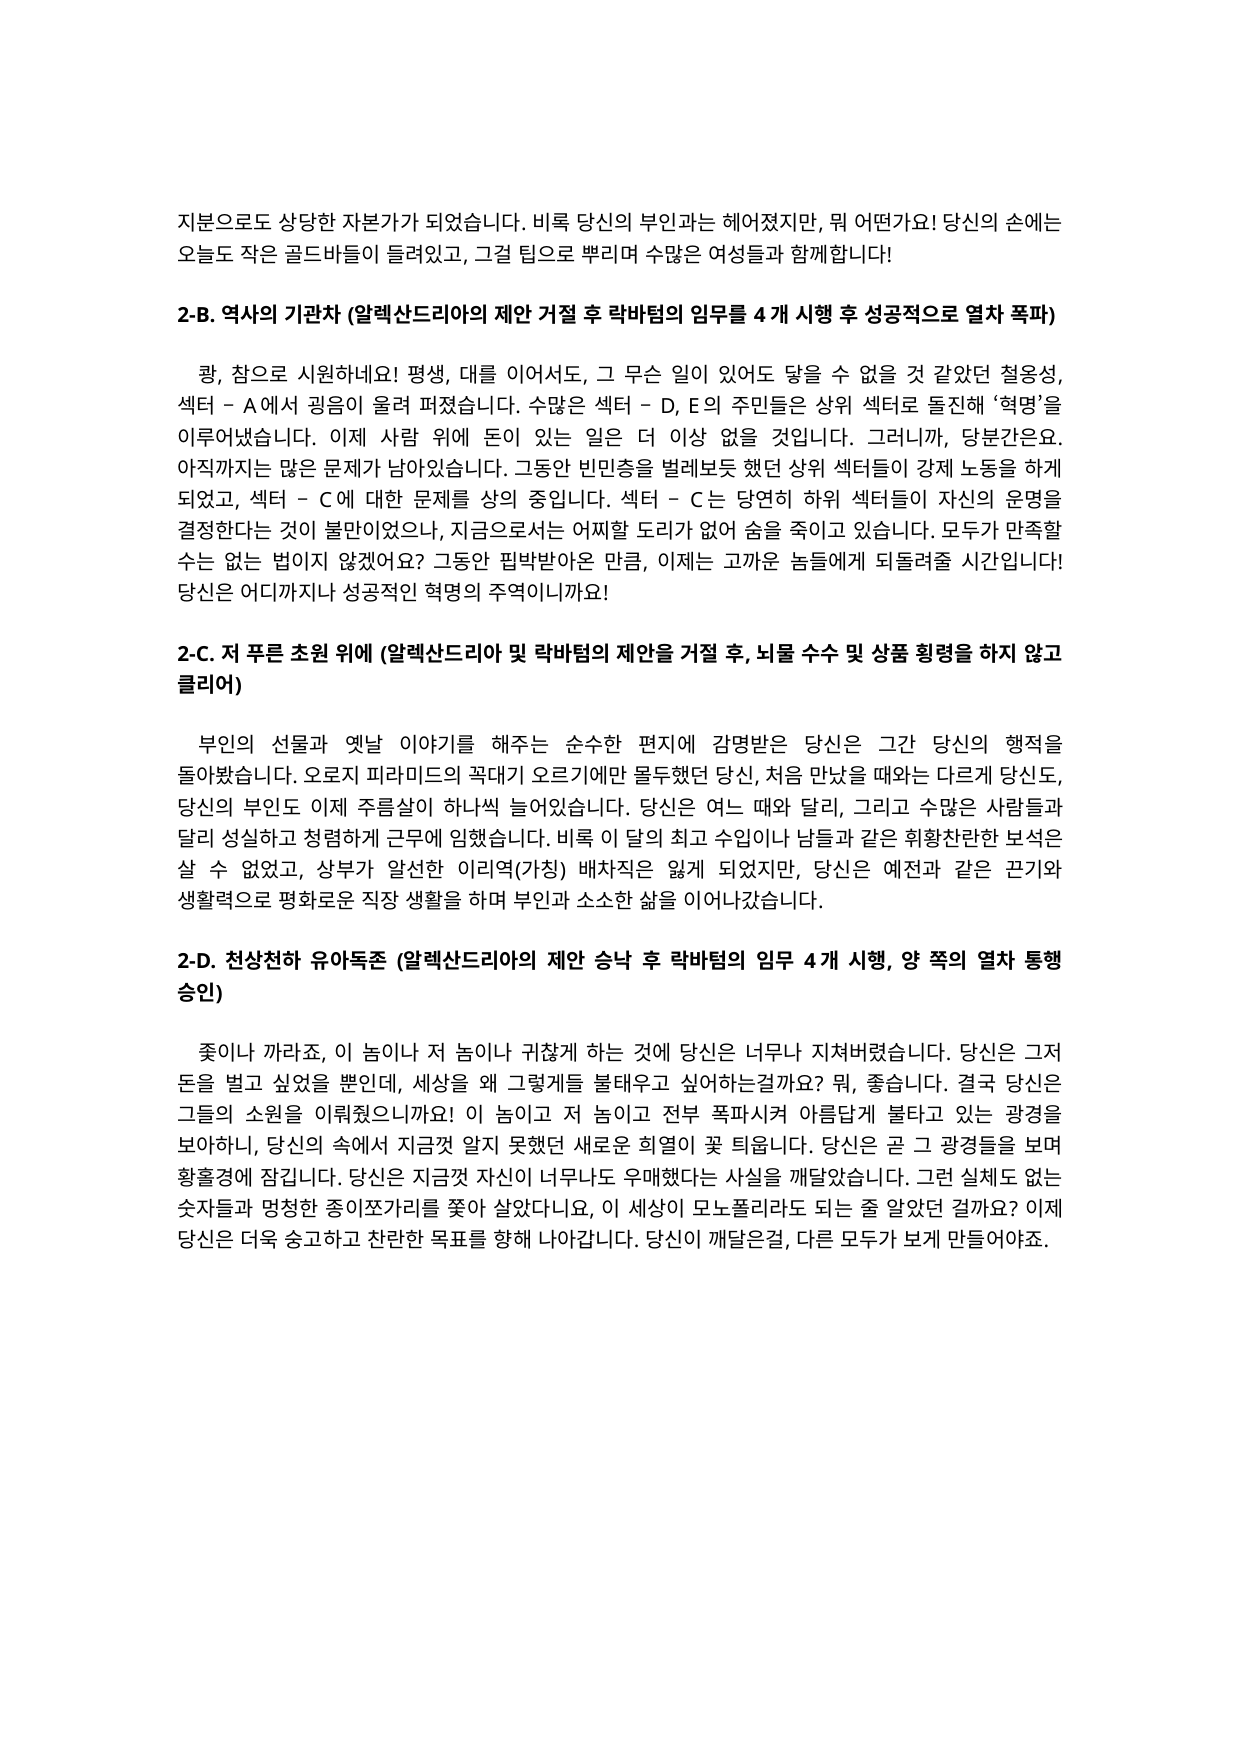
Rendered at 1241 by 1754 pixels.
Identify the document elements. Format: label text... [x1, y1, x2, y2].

text 쾅, 참으로 시원하네요! 평생, 대를 이어서도, 그 무슨 일이 있어도 닿을 수 없을 것 같았던 철옹성, 섹터 – A에서 굉음이 울려 퍼졌습니다. 수많은 섹터 – D, E의 주민들은 상위 섹터로 돌진해 ‘혁명’을 이루어냈습니다. 이제 사람 위에 돈이 있는 일은 더 이상 없을 것입니다. 그러니까, 당분간은요. 아직까지는 많은 문제가 남아있습니다. 그동안 빈민층을 벌레보듯 했던 상위 섹터들이 강제 노동을 하게 되었고, 섹터 – C에 대한 문제를 상의 중입니다. 섹터 – C는 당연히 하위 섹터들이 자신의 운명을 결정한다는 것이 불만이었으나, 지금으로서는 어찌할 도리가 없어 숨을 죽이고 있습니다. 모두가 만족할 수는 없는 법이지 않겠어요? 그동안 핍박받아온 만큼, 이제는 고까운 놈들에게 되돌려줄 시간입니다! 당신은 어디까지나 성공적인 혁명의 주역이니까요! [177, 359, 1063, 607]
text 좇이나 까라죠, 이 놈이나 저 놈이나 귀찮게 하는 것에 당신은 너무나 지쳐버렸습니다. 당신은 그저 돈을 벌고 싶었을 뿐인데, 세상을 왜 그렇게들 불태우고 싶어하는걸까요? 뭐, 좋습니다. 결국 당신은 그들의 소원을 이뤄줬으니까요! 이 놈이고 저 놈이고 전부 폭파시켜 아름답게 불타고 있는 광경을 보아하니, 당신의 속에서 지금껏 알지 못했던 새로운 희열이 꽃 틔웁니다. 당신은 곧 그 광경들을 보며 황홀경에 잠깁니다. 당신은 지금껏 자신이 너무나도 우매했다는 사실을 깨달았습니다. 그런 실체도 없는 숫자들과 멍청한 종이쪼가리를 쫓아 살았다니요, 이 세상이 모노폴리라도 되는 줄 알았던 걸까요? 이제 당신은 더욱 숭고하고 찬란한 목표를 향해 나아갑니다. 당신이 깨달은걸, 다른 모두가 보게 만들어야죠. [177, 1036, 1063, 1253]
text 2-B. 역사의 기관차 (알렉산드리아의 제안 거절 후 락바텀의 임무를 4개 시행 후 성공적으로 열차 폭파) [177, 298, 1063, 328]
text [177, 207, 1063, 268]
text 2-D. 천상천하 유아독존 (알렉산드리아의 제안 승낙 후 락바텀의 임무 4개 시행, 양 쪽의 열차 통행 승인) [177, 945, 1063, 1006]
text 2-C. 저 푸른 초원 위에 (알렉산드리아 및 락바텀의 제안을 거절 후, 뇌물 수수 및 상품 횡령을 하지 않고 클리어) [177, 637, 1063, 698]
text 부인의 선물과 옛날 이야기를 해주는 순수한 편지에 감명받은 당신은 그간 당신의 행적을 돌아봤습니다. 오로지 피라미드의 꼭대기 오르기에만 몰두했던 당신, 처음 만났을 때와는 다르게 당신도, 당신의 부인도 이제 주름살이 하나씩 늘어있습니다. 당신은 여느 때와 달리, 그리고 수많은 사람들과 달리 성실하고 청렴하게 근무에 임했습니다. 비록 이 달의 최고 수입이나 남들과 같은 휘황찬란한 보석은 살 수 없었고, 상부가 알선한 이리역(가칭) 배차직은 잃게 되었지만, 당신은 예전과 같은 끈기와 생활력으로 평화로운 직장 생활을 하며 부인과 소소한 삶을 이어나갔습니다. [177, 729, 1063, 914]
